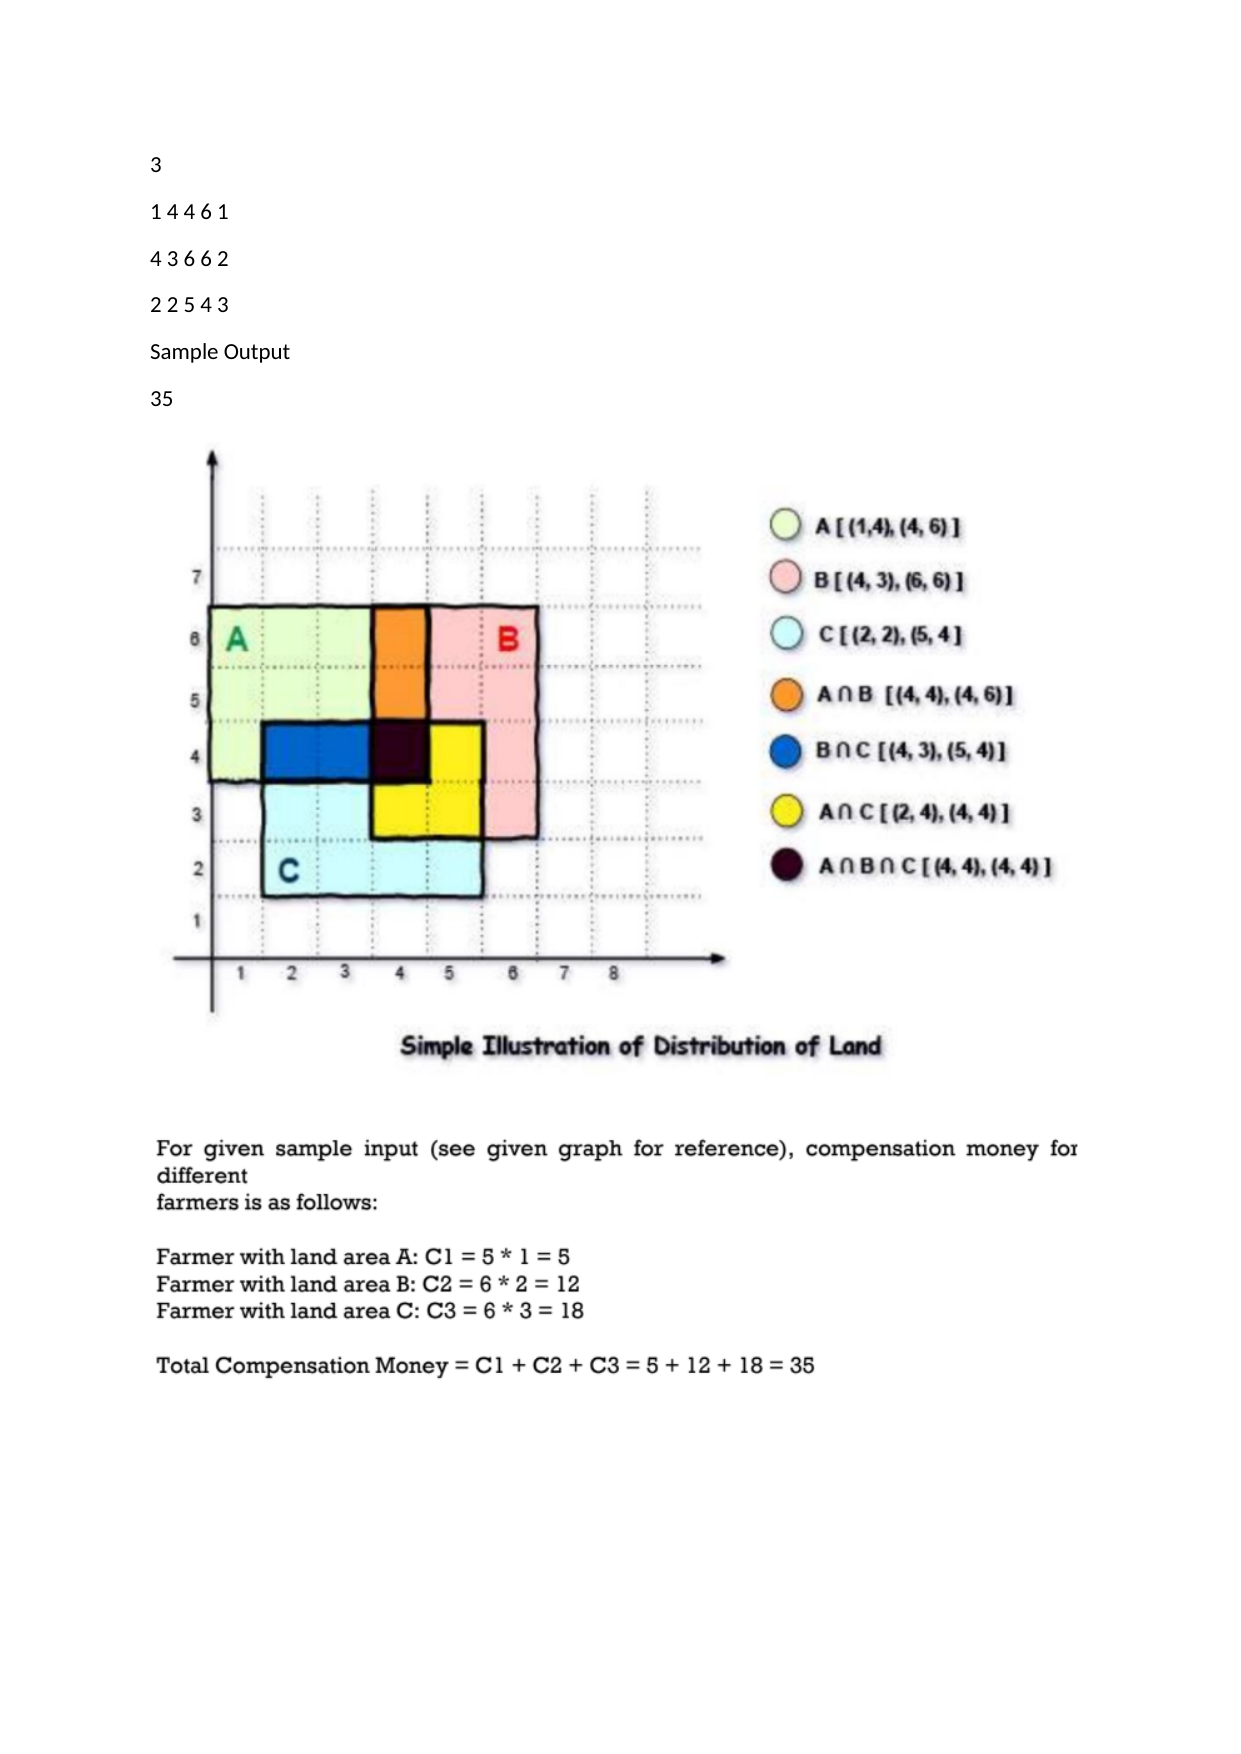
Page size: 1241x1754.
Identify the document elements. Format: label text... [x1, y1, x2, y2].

text 3 [150, 150, 1090, 178]
picture [150, 431, 1078, 1383]
text Sample Output [150, 337, 1090, 366]
text 1 4 4 6 1 [150, 197, 1090, 225]
text 35 [150, 384, 1090, 412]
text 2 2 5 4 3 [150, 291, 1090, 319]
text 4 3 6 6 2 [150, 244, 1090, 272]
